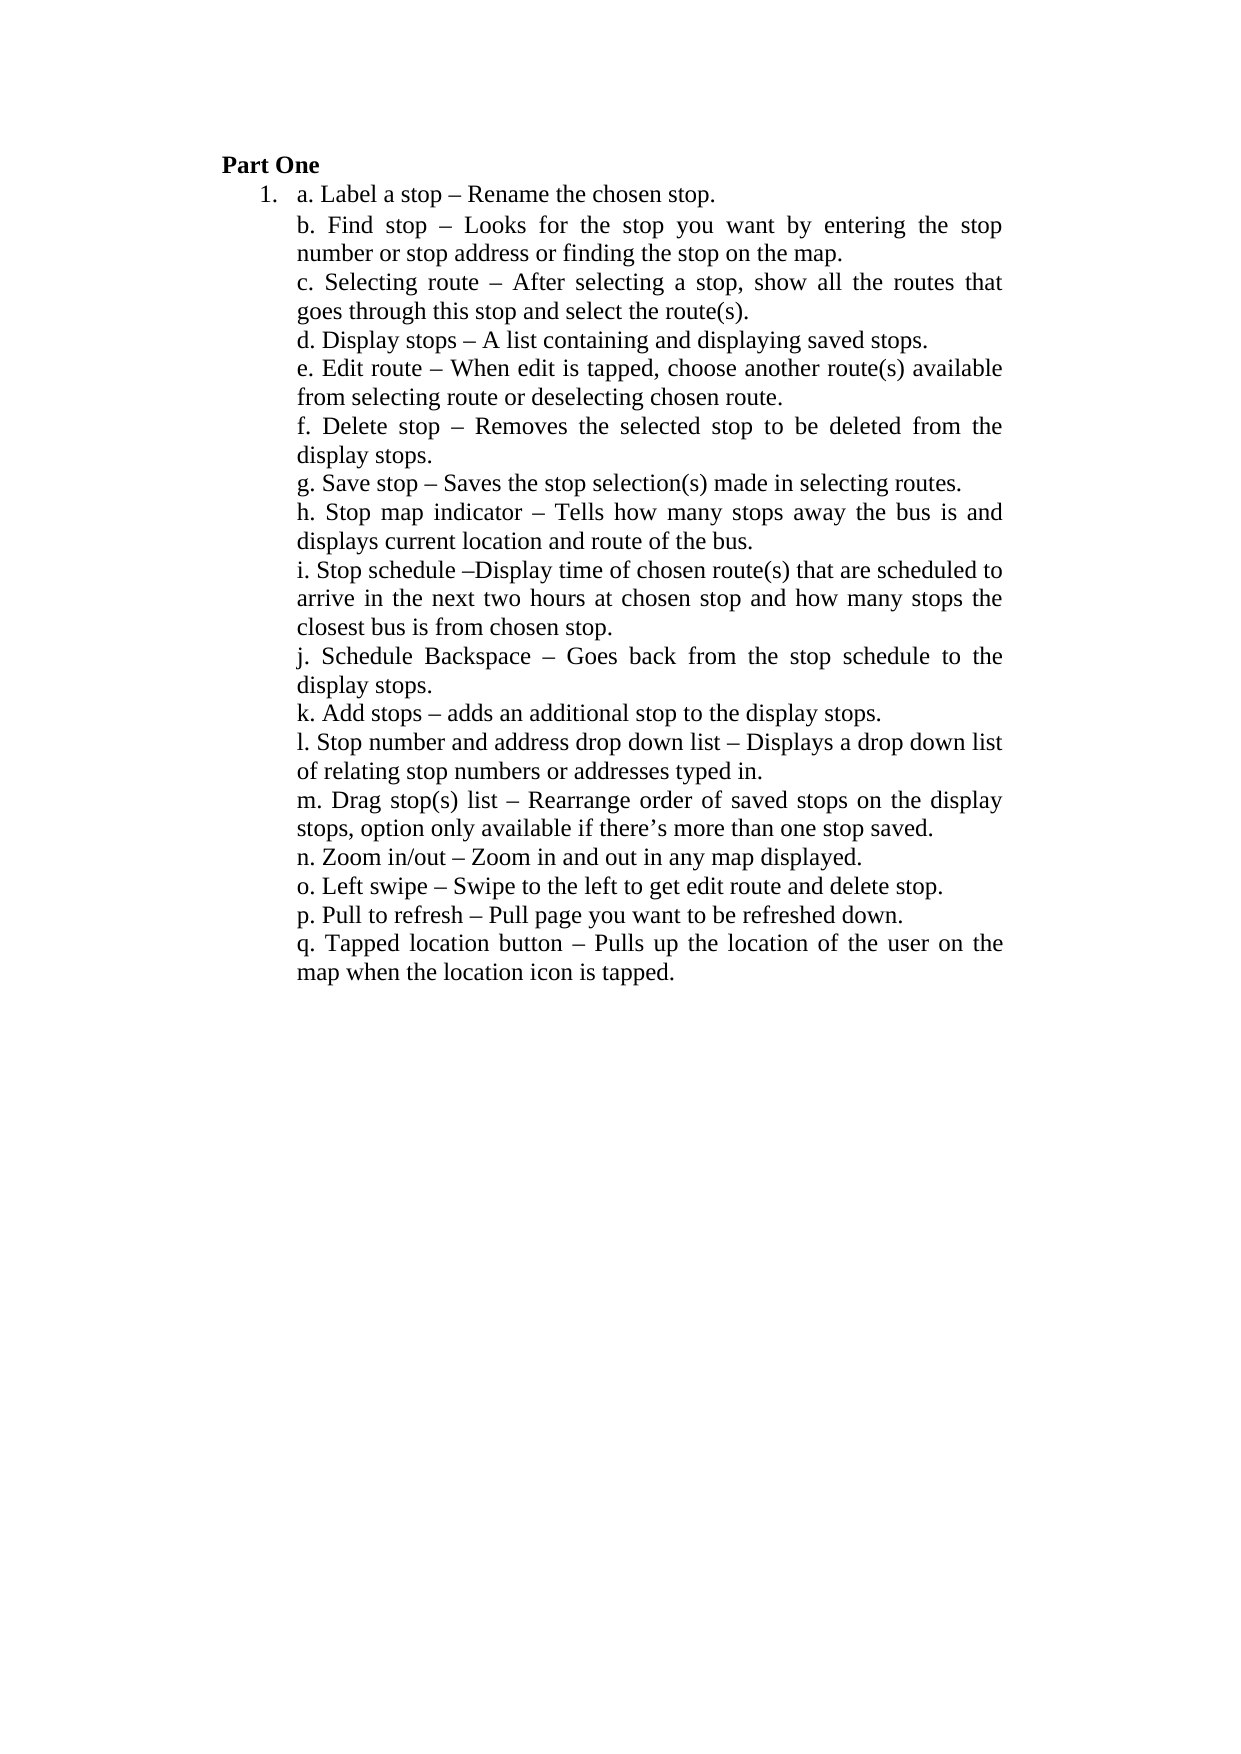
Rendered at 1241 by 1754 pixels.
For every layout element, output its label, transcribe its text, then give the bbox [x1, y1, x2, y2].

list e. Edit route – When edit is tapped, choose another route(s) available from selecting route or deselecting chosen route. [297, 353, 1004, 411]
list q. Tapped location button – Pulls up the location of the user on the map when the location icon is tapped. [297, 928, 1004, 986]
list k. Add stops – adds an additional stop to the display stops. [297, 698, 1004, 727]
list o. Left swipe – Swipe to the left to get edit route and delete stop. [297, 871, 1004, 900]
list j. Schedule Backspace – Goes back from the stop schedule to the display stops. [297, 641, 1004, 698]
list n. Zoom in/out – Zoom in and out in any map displayed. [297, 842, 1004, 871]
list p. Pull to refresh – Pull page you want to be refreshed down. [297, 900, 1004, 928]
list f. Delete stop – Removes the selected stop to be deleted from the display stops. [297, 411, 1004, 468]
list c. Selecting route – After selecting a stop, show all the routes that goes through this stop and select the route(s). [297, 267, 1004, 325]
list m. Drag stop(s) list – Rearrange order of saved stops on the display stops, option only available if there’s more than one stop saved. [297, 785, 1004, 842]
list a. Label a stop – Rename the chosen stop. [259, 179, 1004, 207]
list l. Stop number and address drop down list – Displays a drop down list of relating stop numbers or addresses typed in. [297, 727, 1004, 785]
list i. Stop schedule –Display time of chosen route(s) that are scheduled to arrive in the next two hours at chosen stop and how many stops the closest bus is from chosen stop. [297, 555, 1004, 641]
text Part One [222, 150, 1004, 179]
list g. Save stop – Saves the stop selection(s) made in selecting routes. [297, 468, 1004, 497]
list b. Find stop – Looks for the stop you want by entering the stop number or stop address or finding the stop on the map. [297, 210, 1004, 267]
list d. Display stops – A list containing and displaying saved stops. [297, 325, 1004, 353]
list h. Stop map indicator – Tells how many stops away the bus is and displays current location and route of the bus. [297, 497, 1004, 555]
